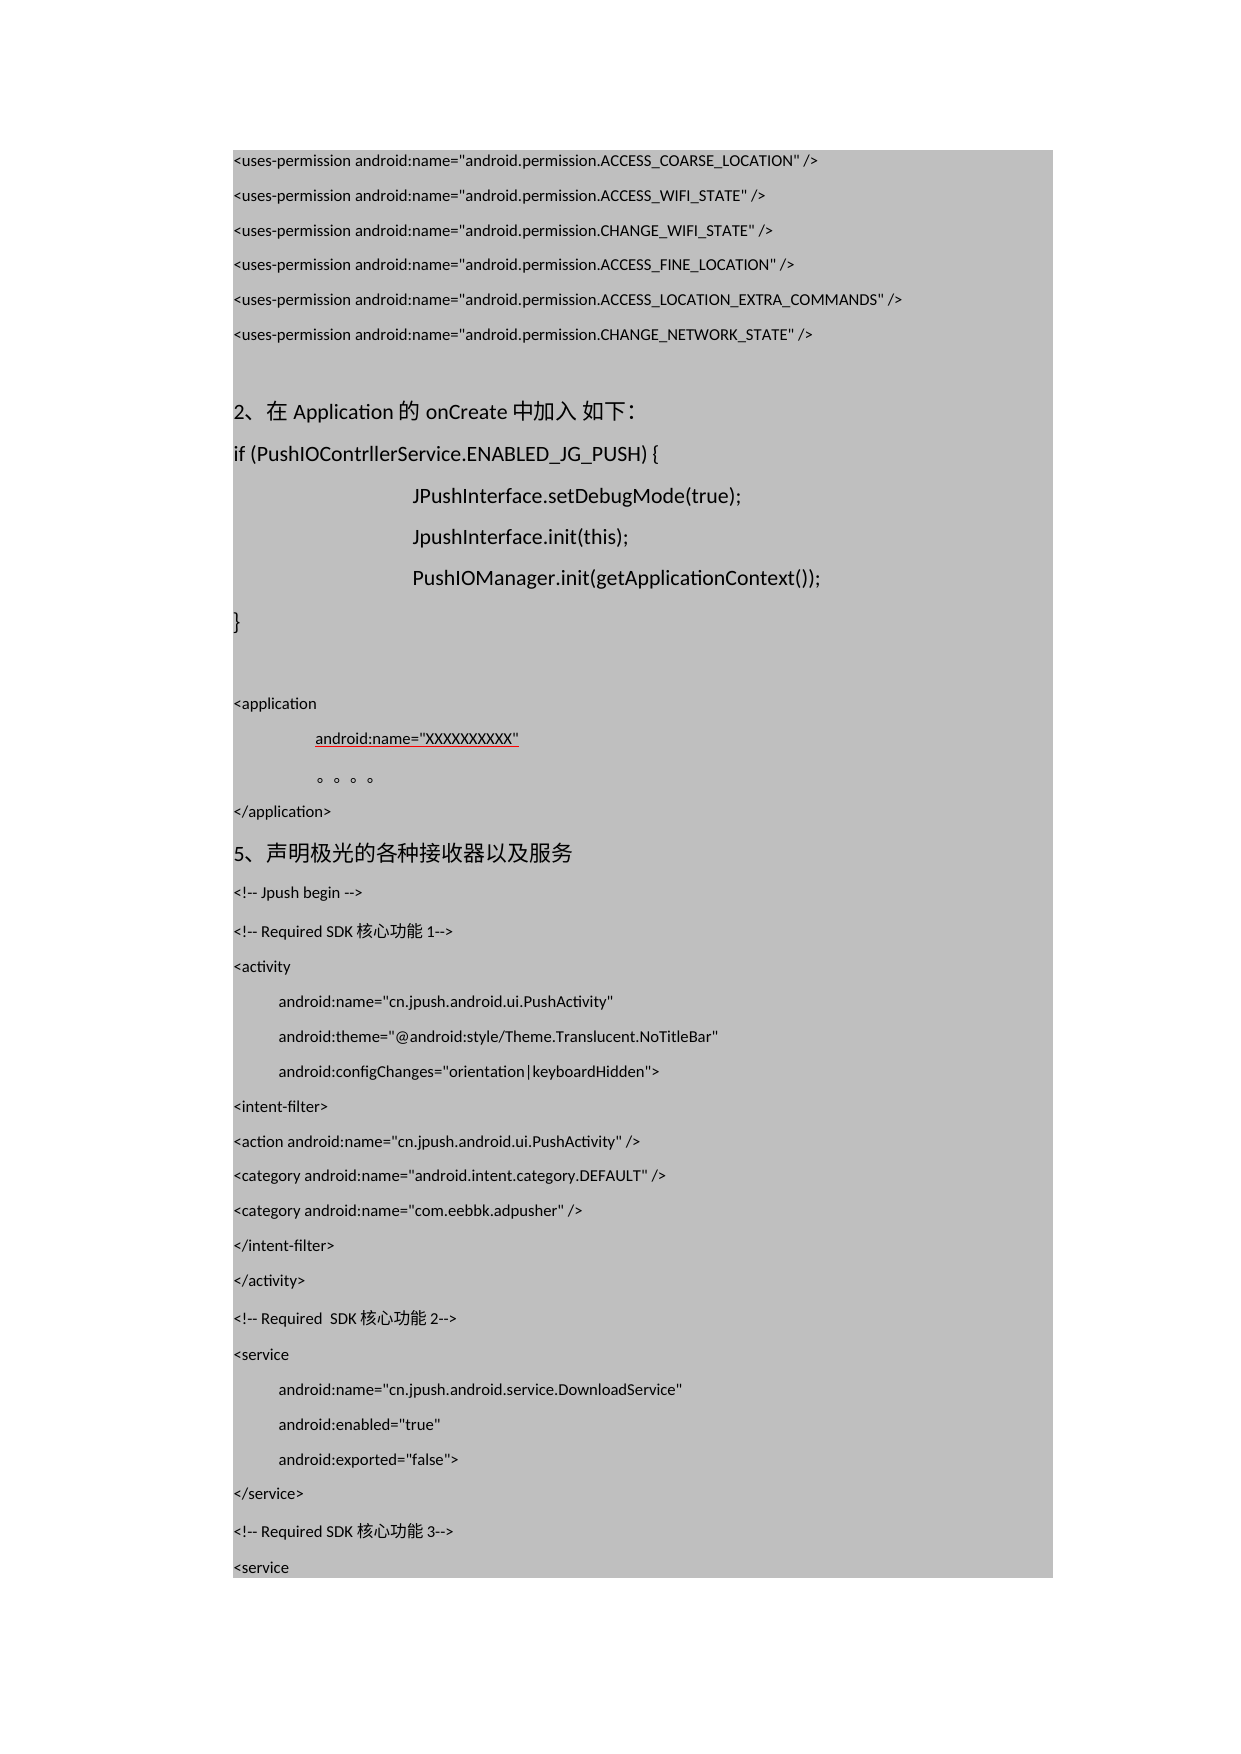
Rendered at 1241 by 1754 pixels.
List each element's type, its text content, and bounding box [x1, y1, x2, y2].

text </application> [233, 802, 1053, 822]
text <intent-filter> [233, 1096, 1053, 1116]
text if (PushIOContrllerService.ENABLED_JG_PUSH) { [233, 441, 1053, 467]
text <uses-permission android:name="android.permission.ACCESS_FINE_LOCATION" /> [233, 255, 1053, 275]
text android:theme="@android:style/Theme.Translucent.NoTitleBar" [233, 1026, 1053, 1046]
text android:configChanges="orientation|keyboardHidden"> [233, 1061, 1053, 1081]
text android:name="XXXXXXXXXX" [233, 728, 1053, 748]
text JPushInterface.setDebugMode(true); [233, 482, 1053, 508]
text </activity> [233, 1270, 1053, 1291]
text <service [233, 1557, 1053, 1578]
text android:name="cn.jpush.android.ui.PushActivity" [233, 991, 1053, 1012]
text <uses-permission android:name="android.permission.CHANGE_NETWORK_STATE" /> [233, 324, 1053, 345]
text <activity [233, 956, 1053, 977]
text <!-- Required SDK核心功能2--> [233, 1305, 1053, 1329]
text 2、在 Application 的 onCreate中加入 如下： [233, 394, 1053, 426]
text android:enabled="true" [233, 1414, 1053, 1434]
text <!-- Required SDK 核心功能3--> [233, 1518, 1053, 1543]
text <!-- Jpush begin --> [233, 883, 1053, 903]
text <uses-permission android:name="android.permission.ACCESS_LOCATION_EXTRA_COMMANDS" /> [233, 289, 1053, 310]
text 5、声明极光的各种接收器以及服务 [233, 836, 1053, 868]
text </intent-filter> [233, 1236, 1053, 1256]
text ｝ [233, 606, 1053, 637]
text <uses-permission android:name="android.permission.ACCESS_COARSE_LOCATION" /> [233, 150, 1053, 170]
text <category android:name="com.eebbk.adpusher" /> [233, 1201, 1053, 1221]
text <action android:name="cn.jpush.android.ui.PushActivity" /> [233, 1131, 1053, 1151]
text PushIOManager.init(getApplicationContext()); [233, 564, 1053, 591]
text <uses-permission android:name="android.permission.ACCESS_WIFI_STATE" /> [233, 185, 1053, 205]
text <uses-permission android:name="android.permission.CHANGE_WIFI_STATE" /> [233, 220, 1053, 240]
text JpushInterface.init(this); [233, 523, 1053, 550]
text 。。。。 [233, 763, 1053, 787]
text <service [233, 1344, 1053, 1364]
text <application [233, 693, 1053, 713]
text android:name="cn.jpush.android.service.DownloadService" [233, 1379, 1053, 1399]
text android:exported="false"> [233, 1449, 1053, 1469]
text <category android:name="android.intent.category.DEFAULT" /> [233, 1166, 1053, 1186]
text <!-- Required SDK核心功能1--> [233, 918, 1053, 942]
text </service> [233, 1484, 1053, 1504]
